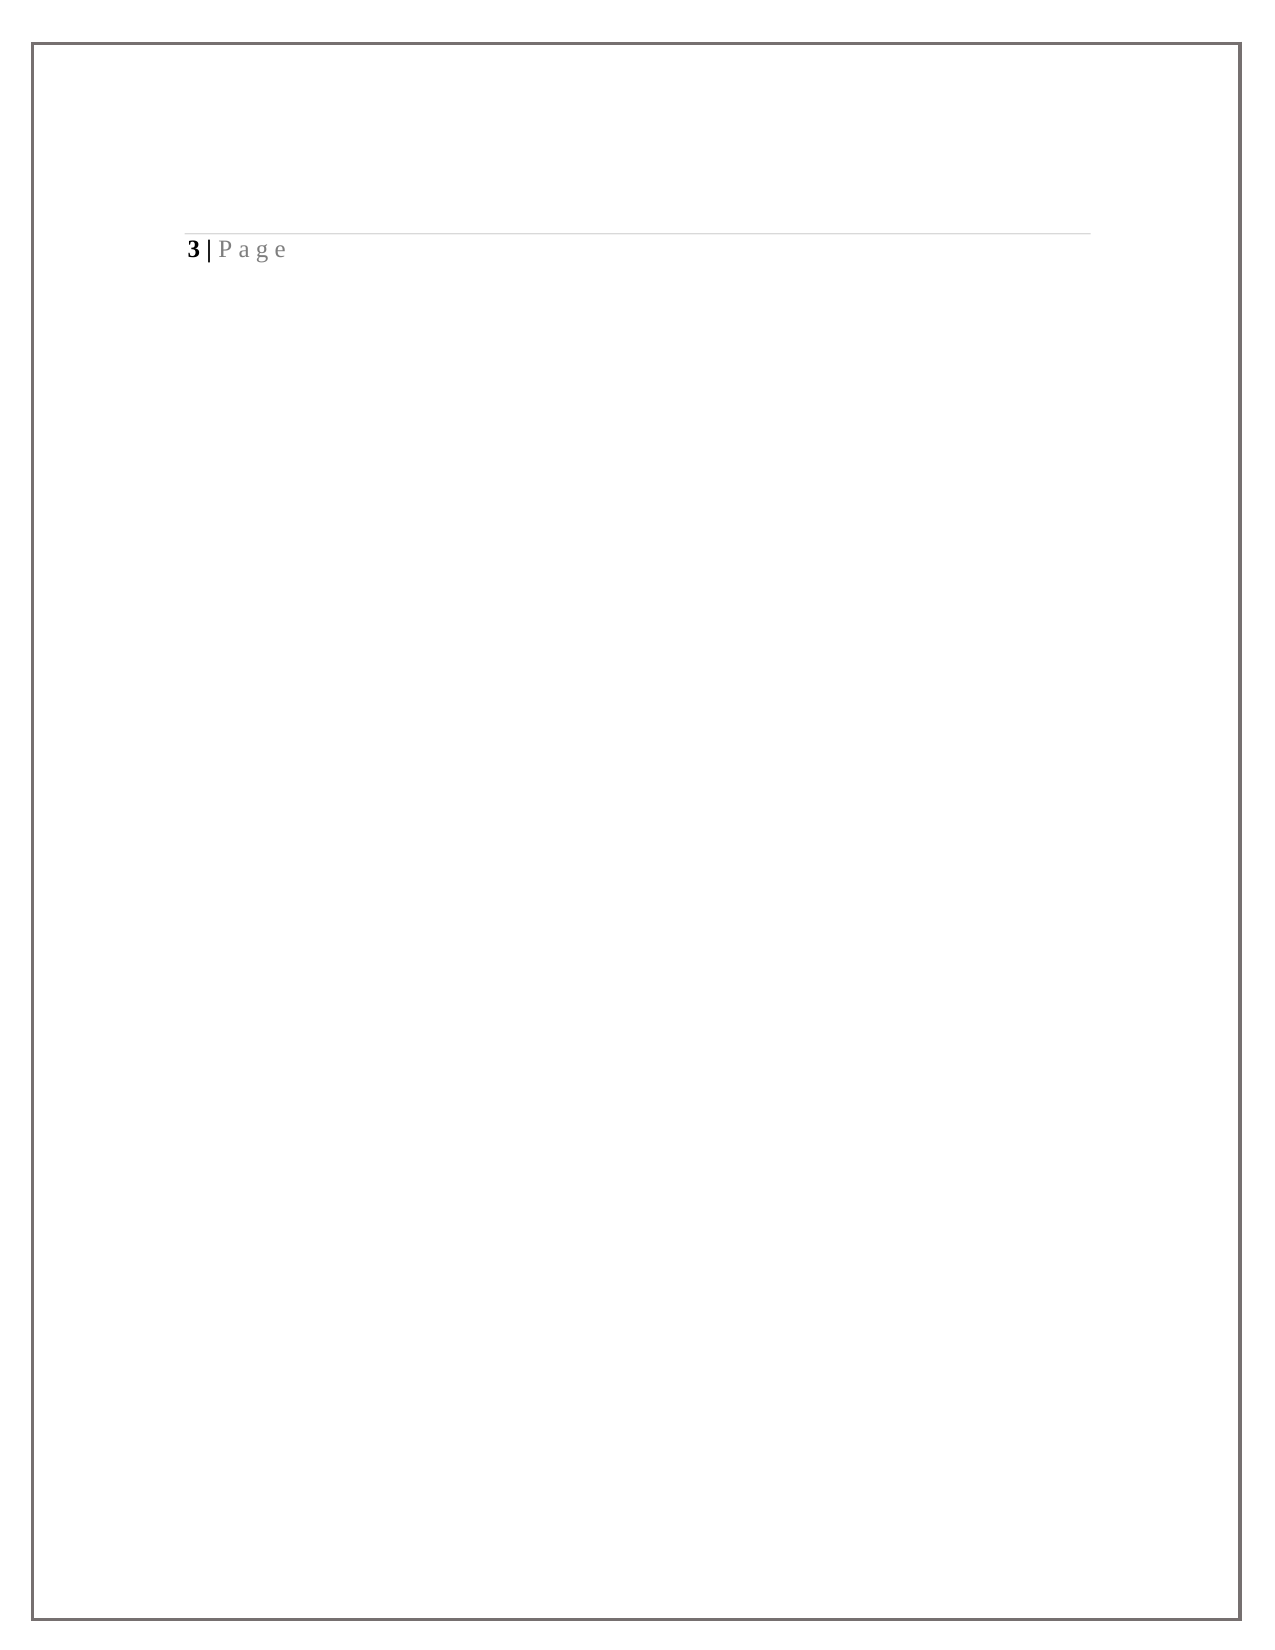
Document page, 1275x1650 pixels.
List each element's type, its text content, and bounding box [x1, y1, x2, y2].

list | P a g e [187, 233, 1198, 263]
